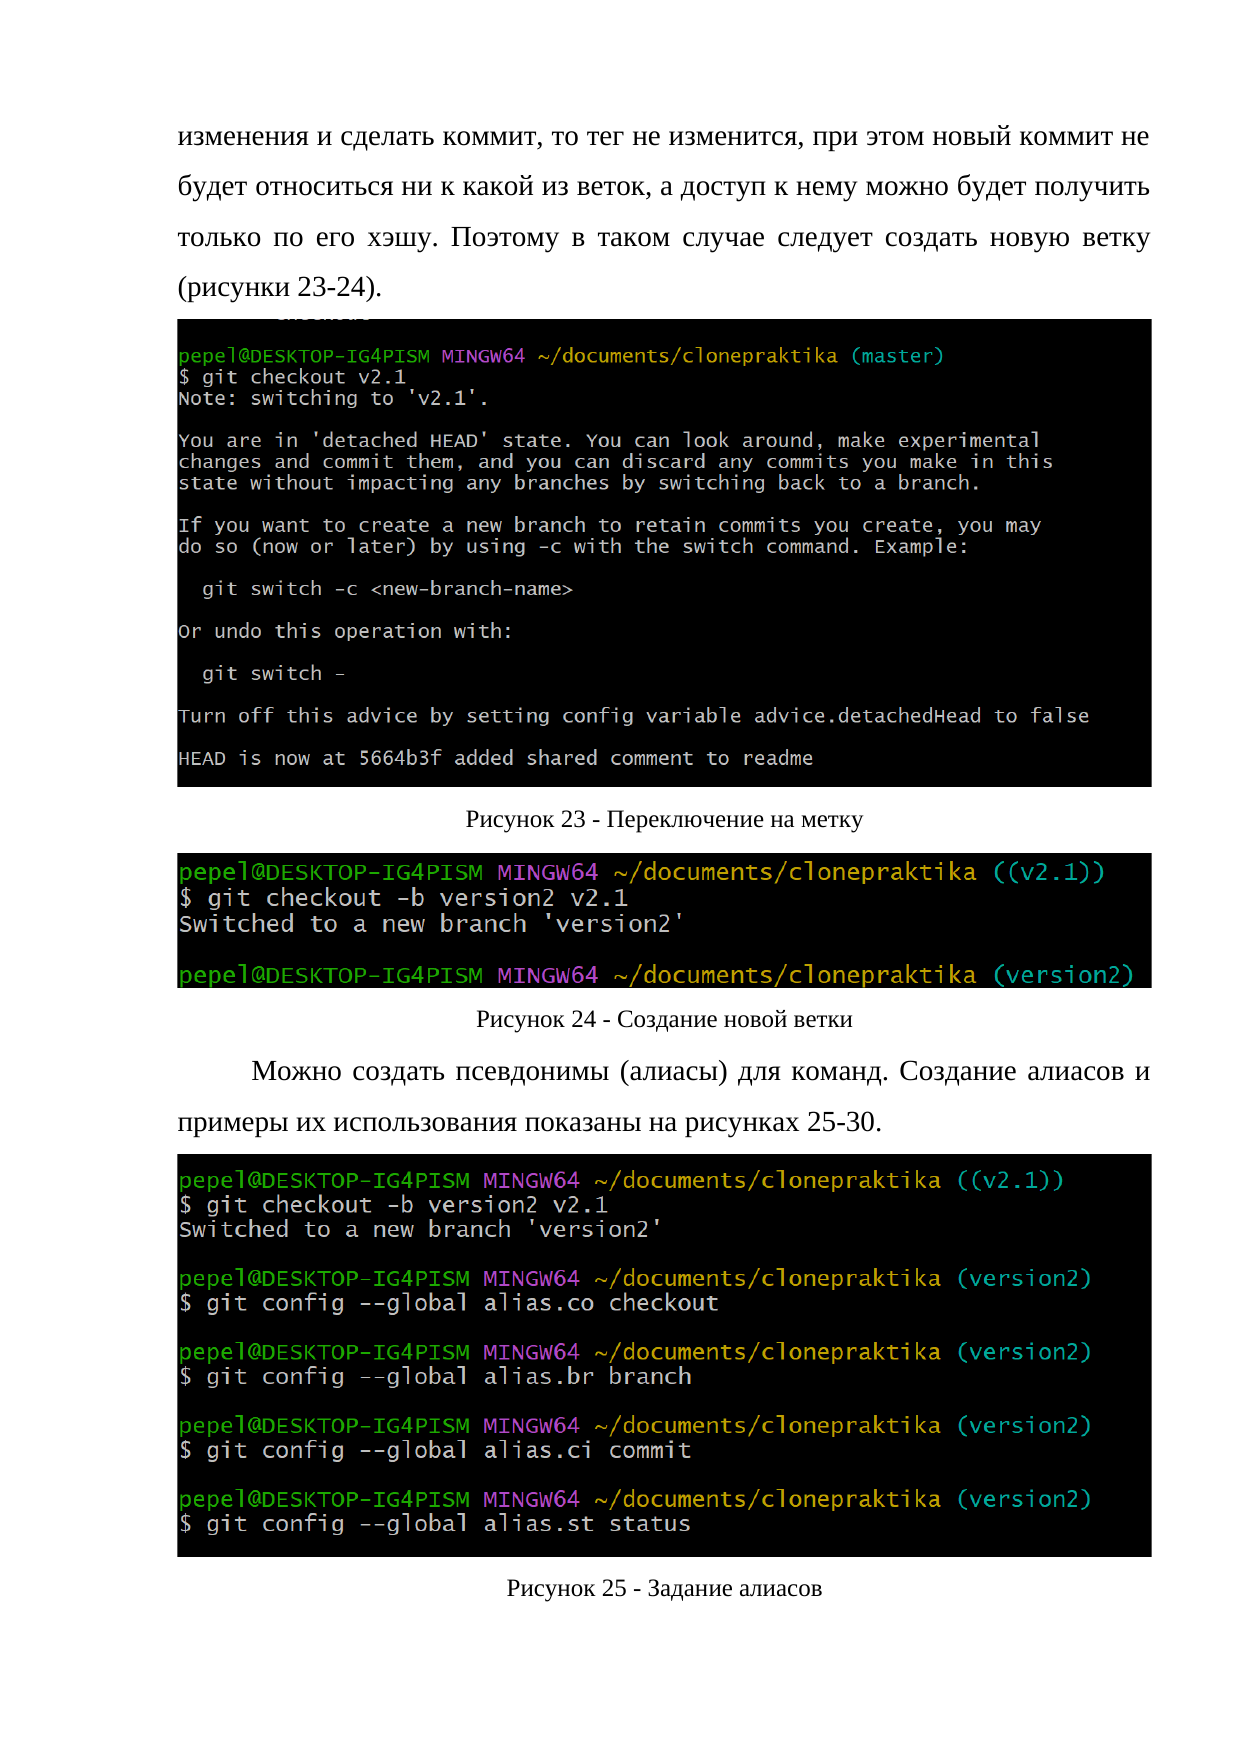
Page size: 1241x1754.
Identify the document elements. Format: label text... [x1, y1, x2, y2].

picture [177, 1154, 1152, 1557]
picture [177, 853, 1152, 988]
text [177, 118, 1152, 303]
text Можно создать псевдонимы (алиасы) для команд. Создание алиасов и примеры их использования показаны на рисунках 25-30. [177, 1053, 1152, 1137]
picture [177, 319, 1152, 787]
